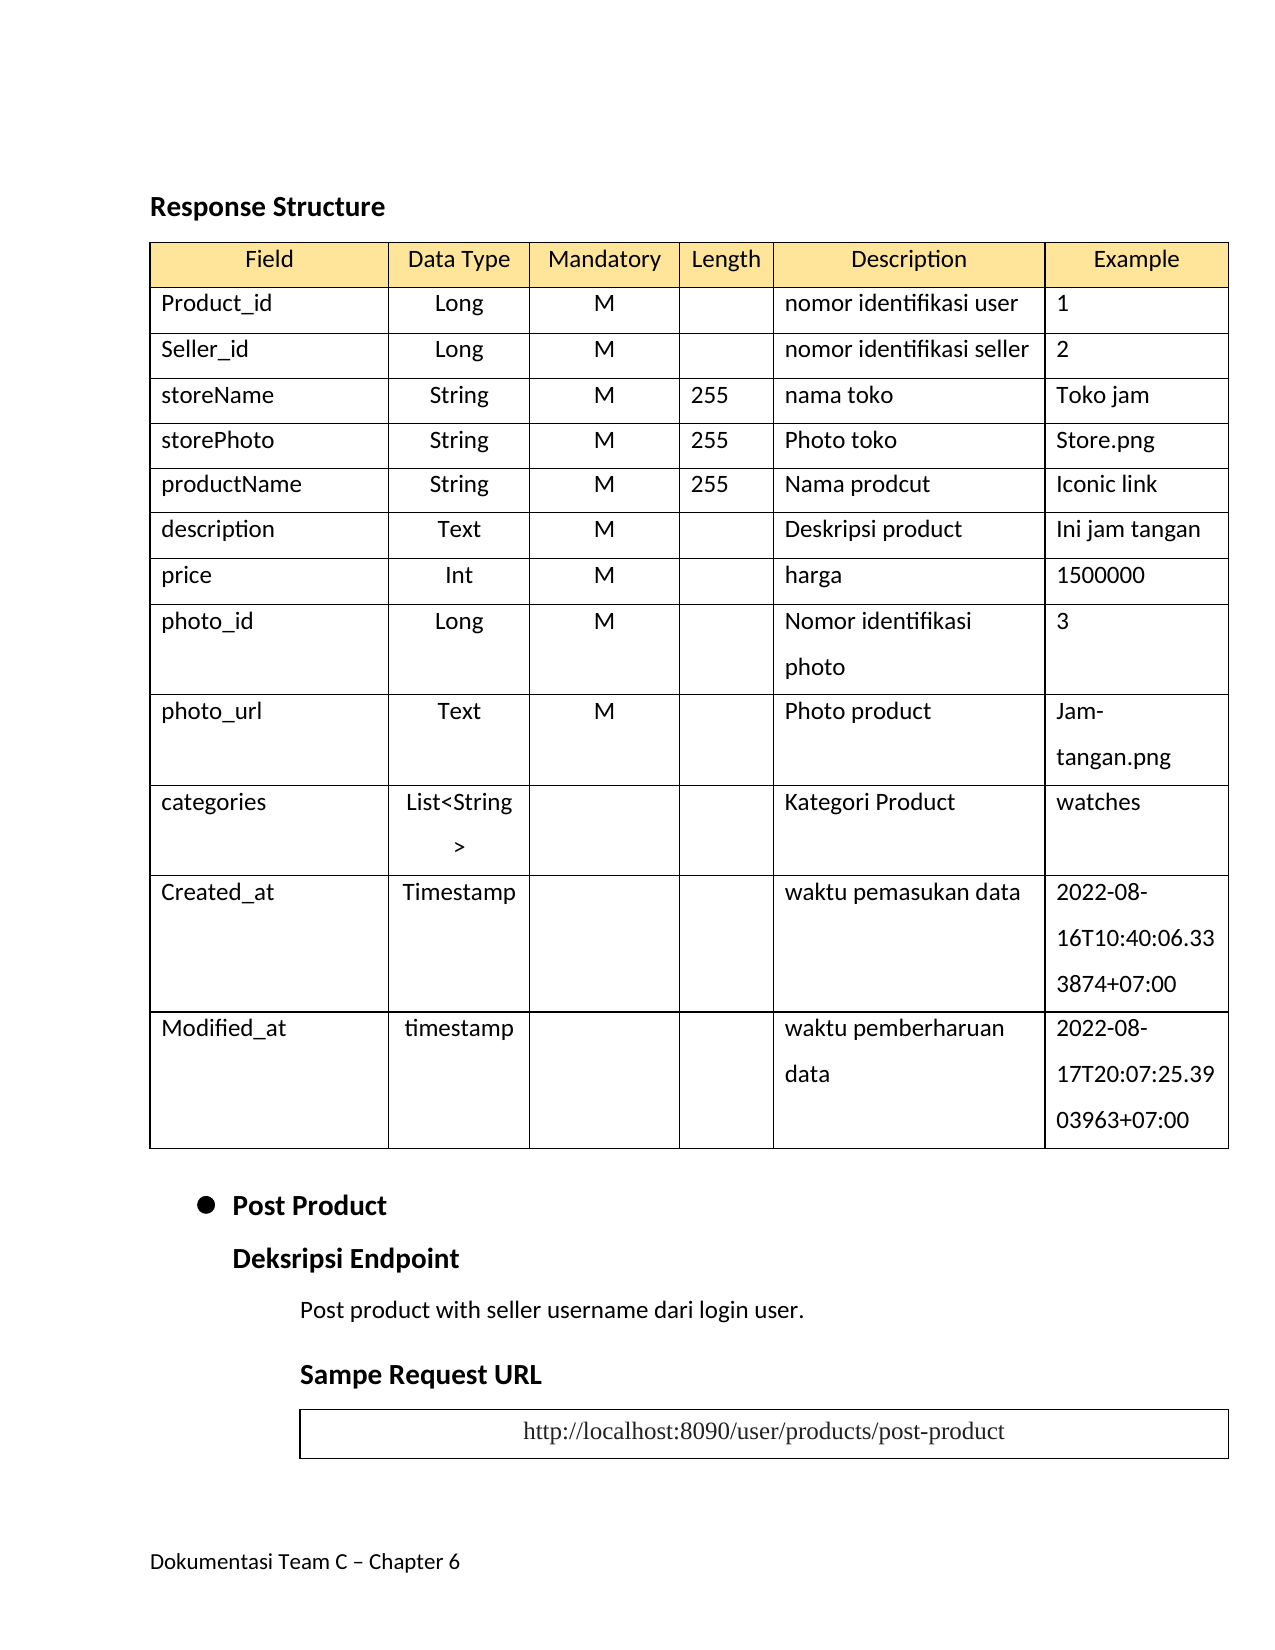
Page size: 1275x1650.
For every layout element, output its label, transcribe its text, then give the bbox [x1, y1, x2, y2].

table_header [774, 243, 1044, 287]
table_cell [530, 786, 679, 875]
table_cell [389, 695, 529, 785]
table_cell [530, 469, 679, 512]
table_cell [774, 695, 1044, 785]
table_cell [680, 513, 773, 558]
text Post product with seller username dari login user. [300, 1294, 1125, 1324]
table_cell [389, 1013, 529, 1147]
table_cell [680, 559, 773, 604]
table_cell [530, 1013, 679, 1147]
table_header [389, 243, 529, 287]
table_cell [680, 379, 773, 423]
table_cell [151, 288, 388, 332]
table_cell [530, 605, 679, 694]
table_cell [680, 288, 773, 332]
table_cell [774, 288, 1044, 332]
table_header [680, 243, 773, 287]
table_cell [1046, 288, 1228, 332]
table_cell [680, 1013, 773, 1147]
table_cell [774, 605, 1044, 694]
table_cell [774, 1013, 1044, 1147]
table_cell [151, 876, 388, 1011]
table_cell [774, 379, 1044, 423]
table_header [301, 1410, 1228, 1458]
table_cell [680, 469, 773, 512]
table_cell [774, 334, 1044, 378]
text Deksripsi Endpoint [232, 1240, 1125, 1276]
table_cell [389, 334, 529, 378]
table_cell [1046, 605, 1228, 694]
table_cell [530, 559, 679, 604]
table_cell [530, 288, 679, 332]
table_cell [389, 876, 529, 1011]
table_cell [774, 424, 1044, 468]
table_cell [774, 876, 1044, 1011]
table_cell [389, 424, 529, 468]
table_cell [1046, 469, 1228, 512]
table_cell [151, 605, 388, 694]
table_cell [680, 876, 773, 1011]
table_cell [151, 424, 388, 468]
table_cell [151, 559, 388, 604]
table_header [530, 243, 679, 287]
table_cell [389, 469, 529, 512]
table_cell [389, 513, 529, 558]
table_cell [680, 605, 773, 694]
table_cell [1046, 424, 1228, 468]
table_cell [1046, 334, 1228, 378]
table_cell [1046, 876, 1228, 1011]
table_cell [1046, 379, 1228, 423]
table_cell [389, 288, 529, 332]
list Post Product [195, 1187, 1125, 1223]
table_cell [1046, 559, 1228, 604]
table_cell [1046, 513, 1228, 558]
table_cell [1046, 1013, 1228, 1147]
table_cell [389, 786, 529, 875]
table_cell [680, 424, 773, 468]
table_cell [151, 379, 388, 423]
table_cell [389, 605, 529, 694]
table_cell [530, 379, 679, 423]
text Sampe Request URL [300, 1356, 1125, 1392]
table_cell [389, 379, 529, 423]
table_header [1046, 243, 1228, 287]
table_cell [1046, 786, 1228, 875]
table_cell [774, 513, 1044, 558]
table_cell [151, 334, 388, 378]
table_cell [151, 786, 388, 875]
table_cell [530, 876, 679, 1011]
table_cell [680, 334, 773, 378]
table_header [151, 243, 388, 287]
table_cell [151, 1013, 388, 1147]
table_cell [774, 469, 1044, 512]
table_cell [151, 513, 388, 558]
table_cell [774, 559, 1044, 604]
text Response Structure [150, 188, 1125, 224]
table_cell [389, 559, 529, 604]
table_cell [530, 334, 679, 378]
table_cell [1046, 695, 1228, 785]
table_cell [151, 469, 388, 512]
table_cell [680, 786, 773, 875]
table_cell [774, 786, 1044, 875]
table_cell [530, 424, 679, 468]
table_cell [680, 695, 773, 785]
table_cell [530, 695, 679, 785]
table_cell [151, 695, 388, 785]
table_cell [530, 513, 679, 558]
